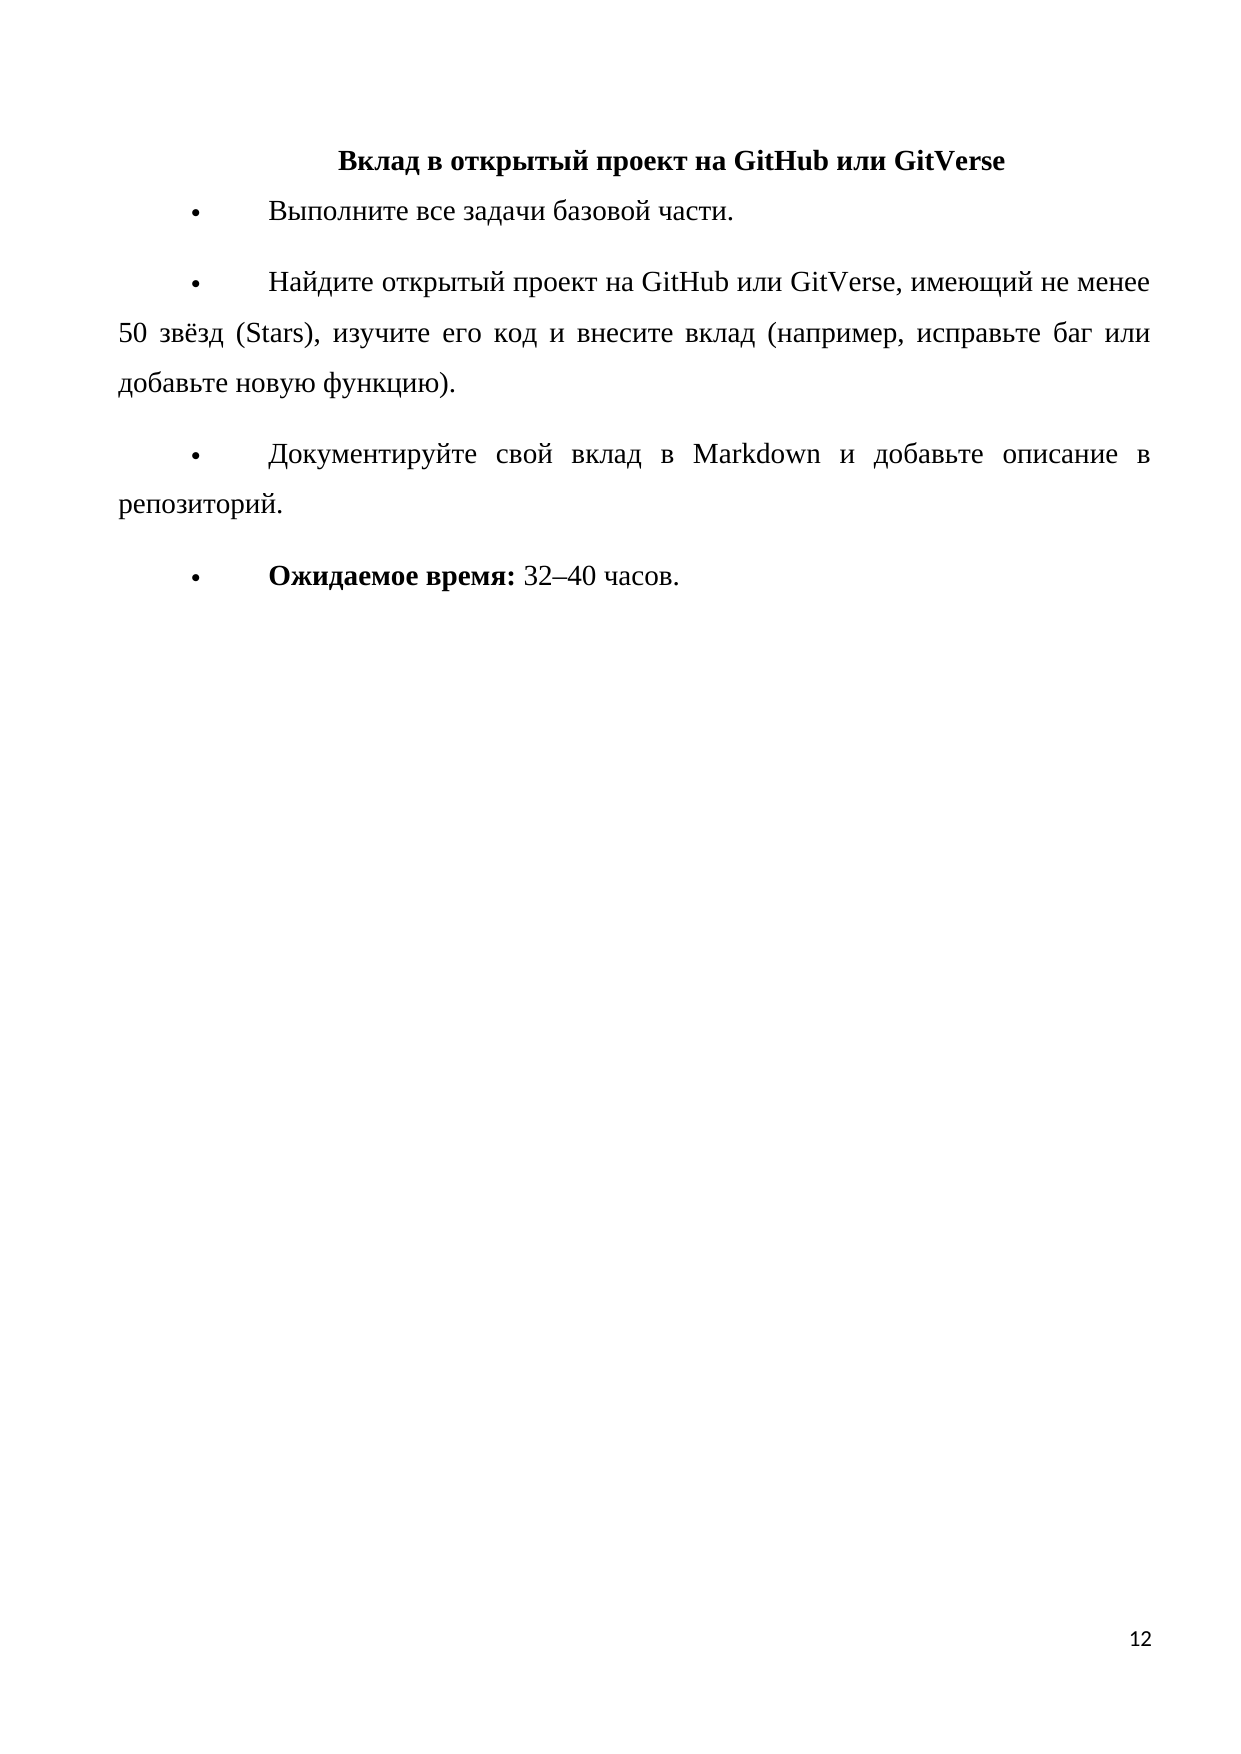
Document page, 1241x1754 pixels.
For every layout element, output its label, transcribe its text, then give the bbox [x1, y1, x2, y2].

list Документируйте свой вклад в Markdown и добавьте описание в репозиторий. [118, 436, 1152, 520]
list Ожидаемое время: 32–40 часов. [118, 558, 1152, 591]
subtitle Вклад в открытый проект на GitHub или GitVerse [118, 143, 1152, 177]
list Найдите открытый проект на GitHub или GitVerse, имеющий не менее 50 звёзд (Stars), изучите его код и внесите вклад (например, исправьте баг или добавьте новую функцию). [118, 264, 1152, 399]
list Выполните все задачи базовой части. [118, 193, 1152, 227]
